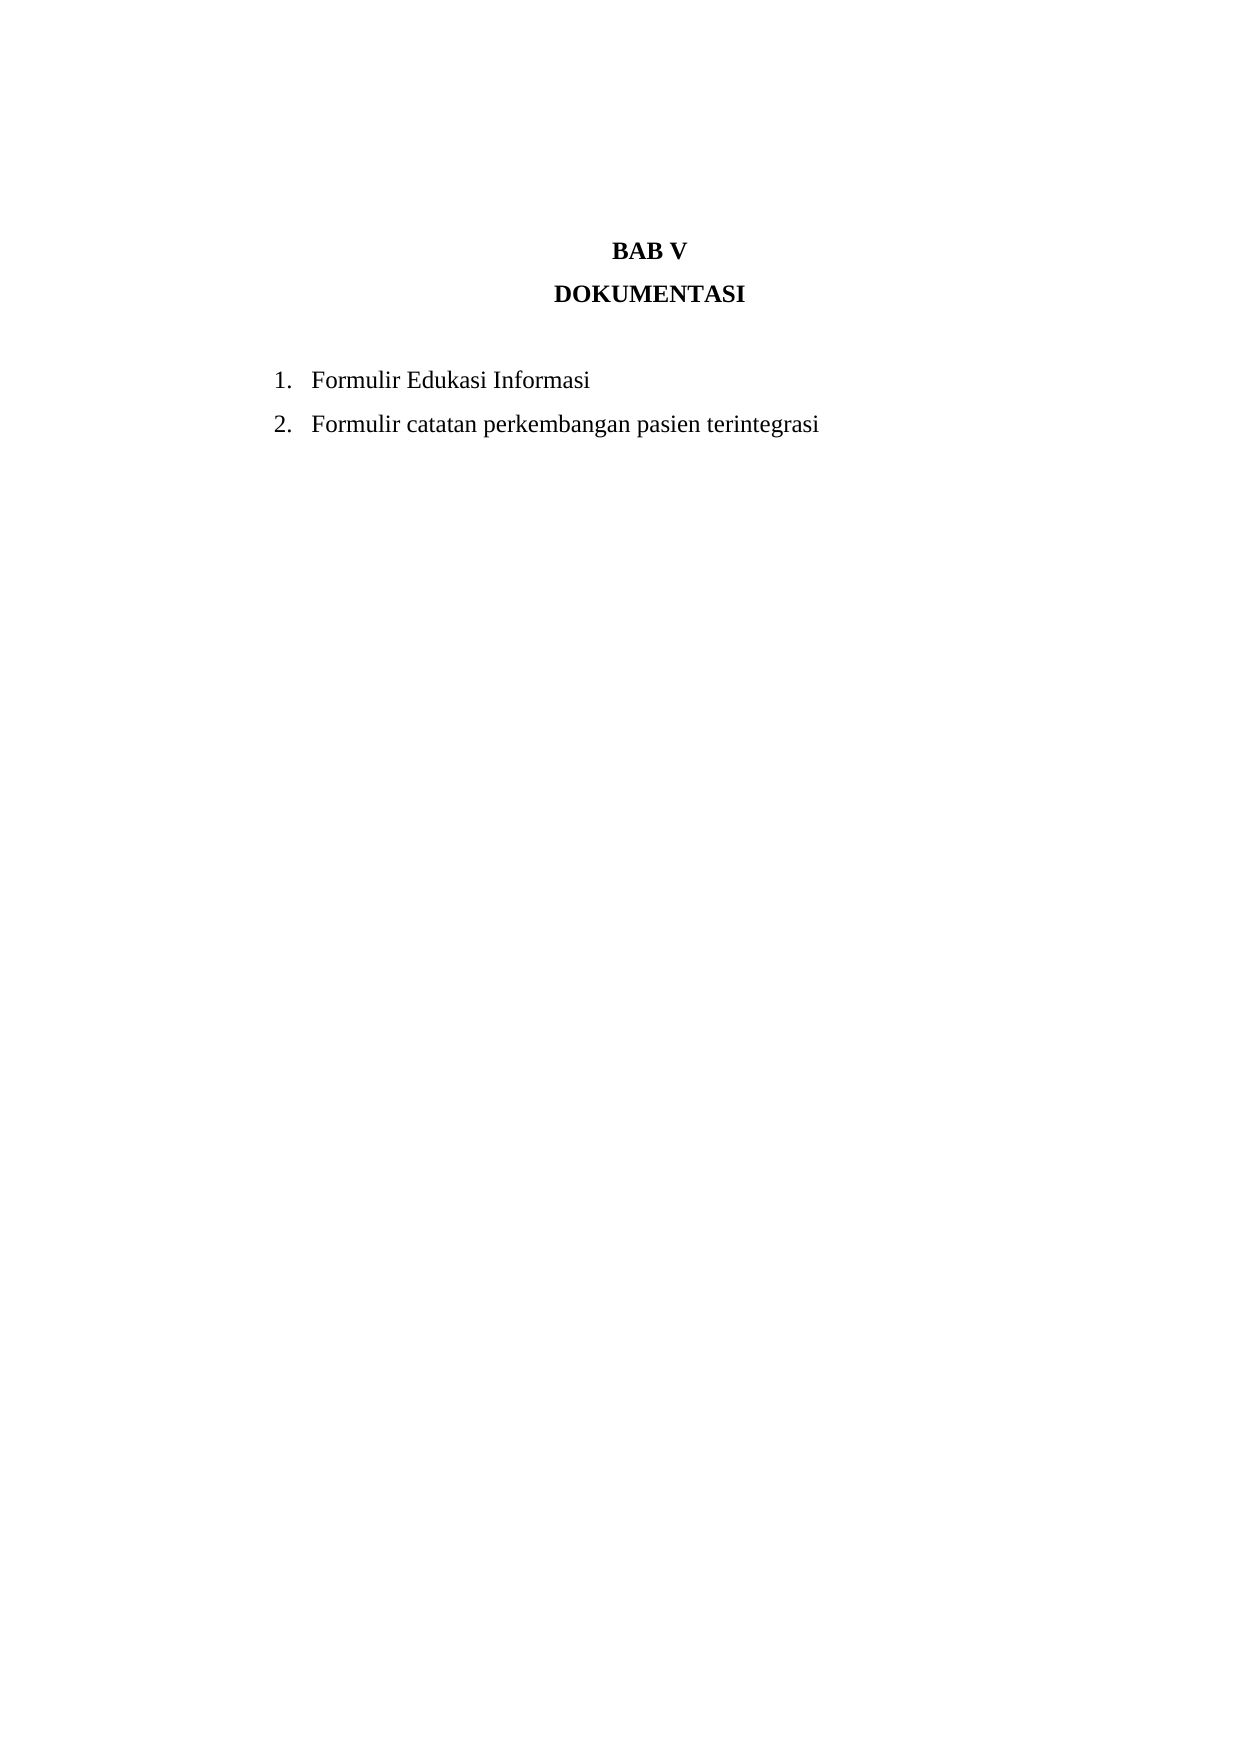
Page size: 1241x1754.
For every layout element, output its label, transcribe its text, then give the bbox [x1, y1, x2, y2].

text DOKUMENTASI [236, 279, 1063, 308]
list Formulir catatan perkembangan pasien terintegrasi [274, 409, 1063, 437]
text BAB V [236, 236, 1063, 265]
list Formulir Edukasi Informasi [274, 366, 1063, 394]
